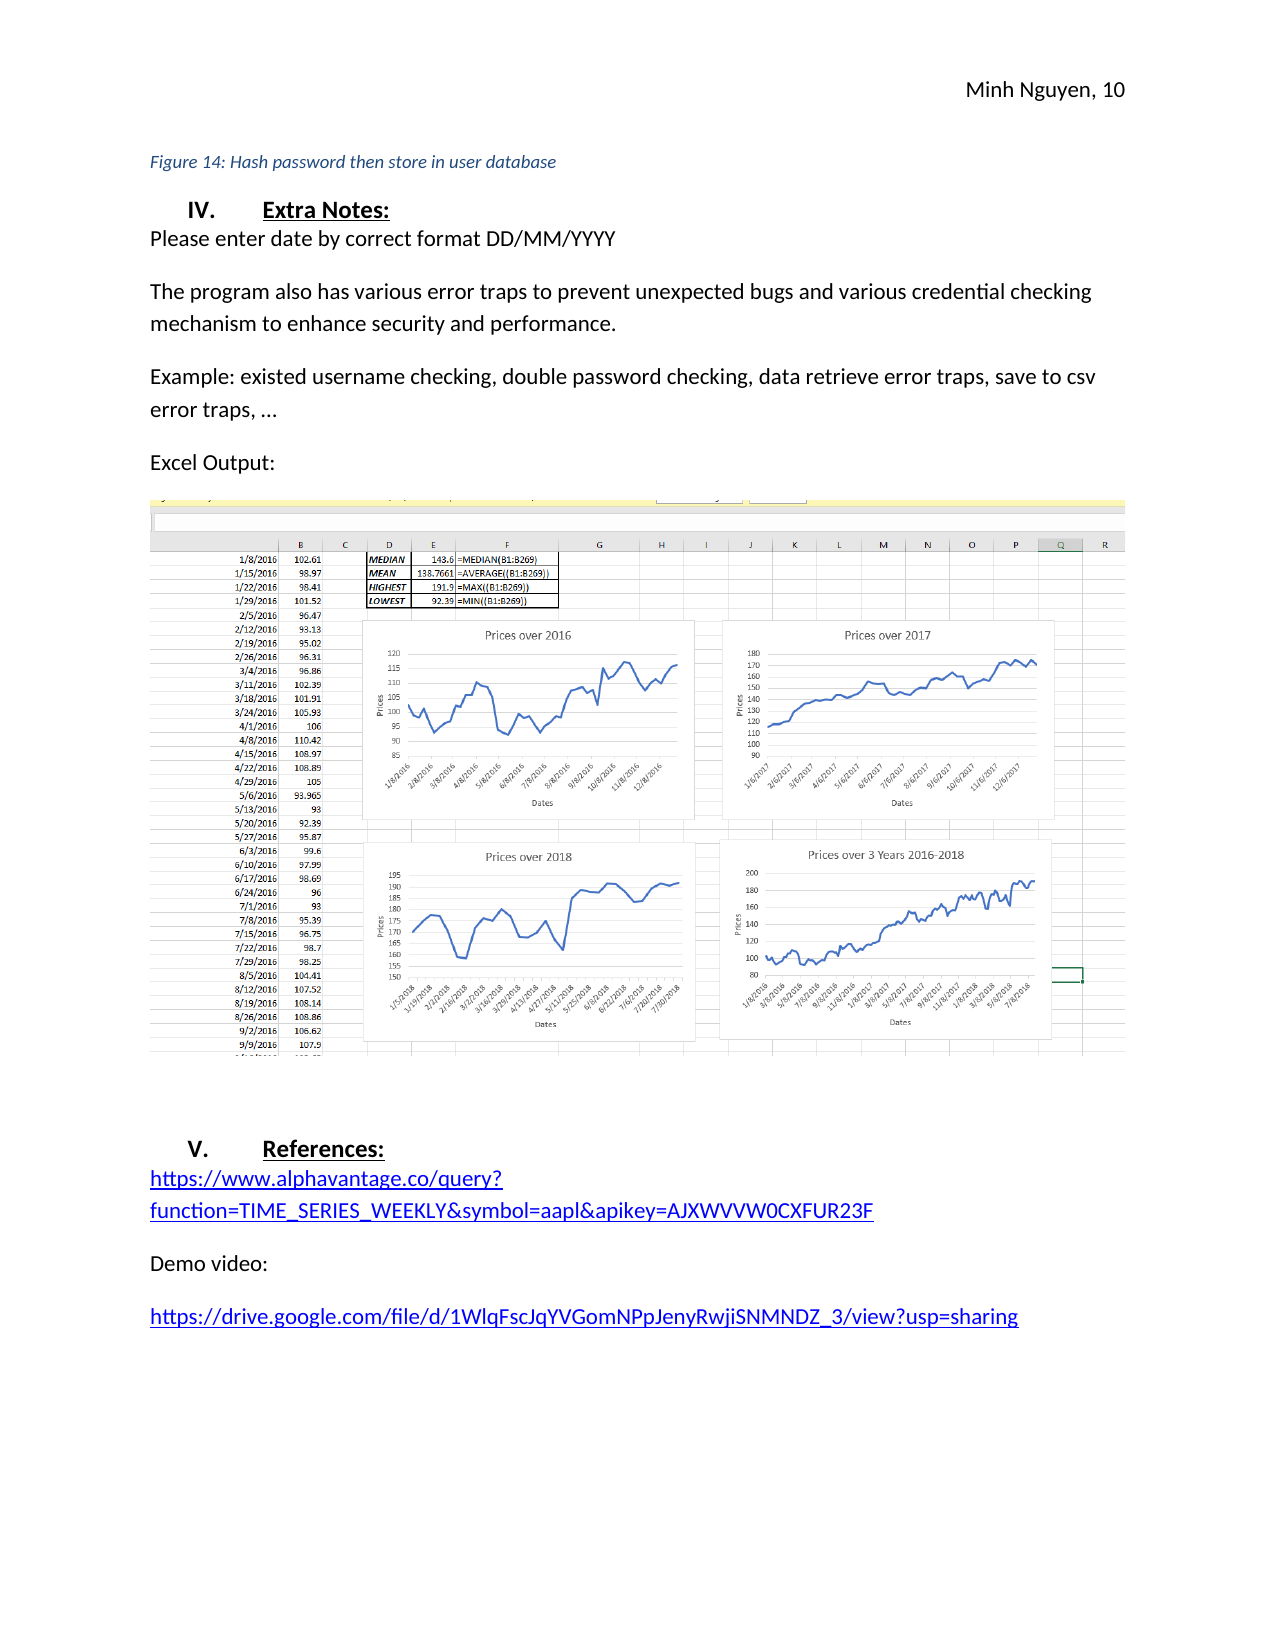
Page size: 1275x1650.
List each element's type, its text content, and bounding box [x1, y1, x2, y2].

text https://drive.google.com/file/d/1WlqFscJqYVGomNPpJenyRwjiSNMNDZ_3/view?usp=sharing [150, 1302, 1125, 1330]
text Figure 14: Hash password then store in user database [150, 150, 1125, 173]
list Extra Notes: [187, 194, 1125, 224]
text Demo video: [150, 1249, 1125, 1277]
text Please enter date by correct format DD/MM/YYYY [150, 224, 1125, 252]
text The program also has various error traps to prevent unexpected bugs and various credential checking mechanism to enhance security and performance. [150, 277, 1125, 337]
text https://www.alphavantage.co/query?function=TIME_SERIES_WEEKLY&symbol=aapl&apikey=AJXWVVW0CXFUR23F [150, 1164, 1125, 1224]
picture [150, 500, 1125, 1056]
text Excel Output: [150, 448, 1125, 476]
list References: [187, 1134, 1125, 1164]
text Example: existed username checking, double password checking, data retrieve error traps, save to csv error traps, … [150, 362, 1125, 423]
